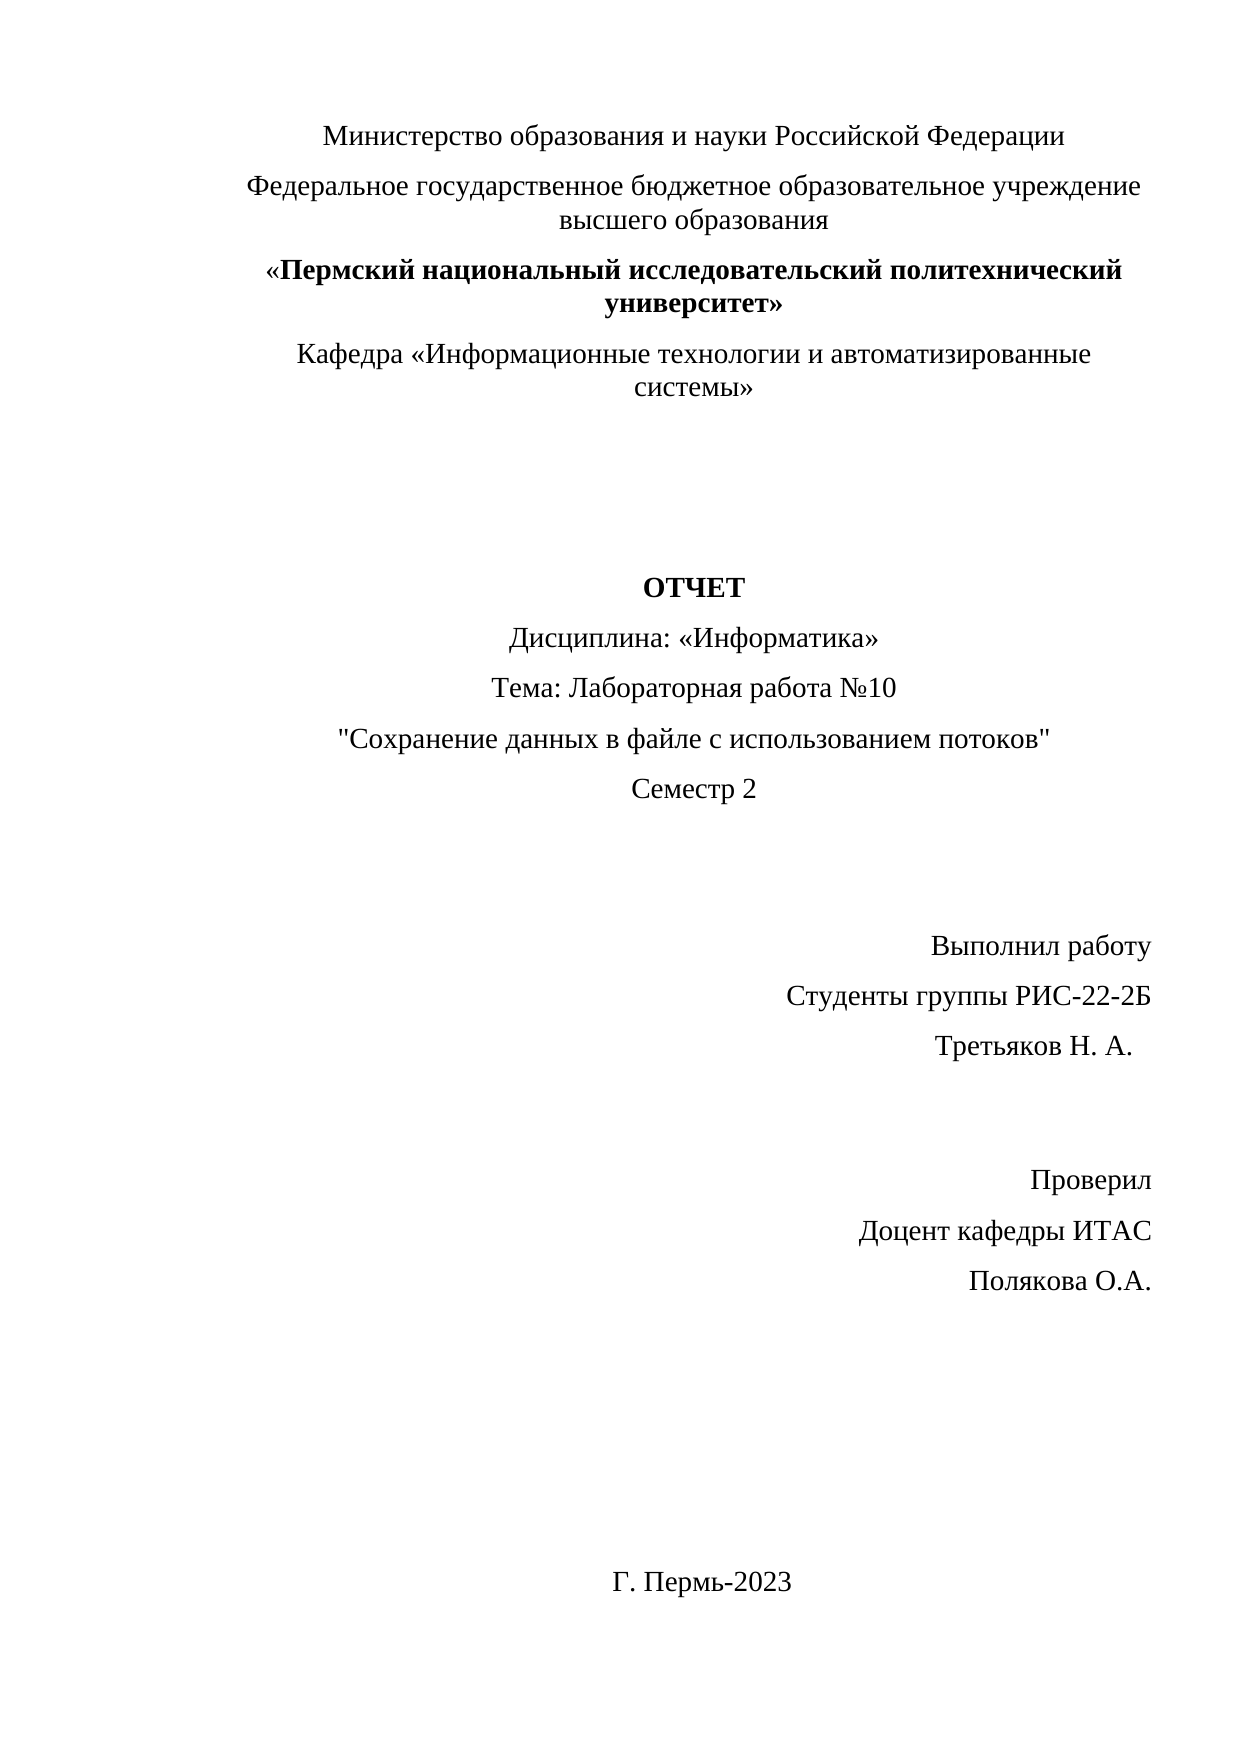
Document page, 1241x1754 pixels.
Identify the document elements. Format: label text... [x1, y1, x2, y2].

text ОТЧЕТ [236, 570, 1152, 604]
text «Пермский национальный исследовательский политехнический университет» [236, 252, 1152, 319]
text Министерство образования и науки Российской Федерации [236, 118, 1152, 152]
text Проверил [236, 1162, 1152, 1196]
text Дисциплина: «Информатика» [236, 620, 1152, 654]
text Доцент кафедры ИТАС [236, 1213, 1152, 1246]
text Кафедра «Информационные технологии и автоматизированные системы» [236, 336, 1152, 403]
text Г. Пермь-2023 [177, 1564, 1152, 1598]
text "Сохранение данных в файле с использованием потоков" [236, 721, 1152, 754]
text Выполнил работу [236, 928, 1152, 961]
text Студенты группы РИС-22-2Б [236, 978, 1152, 1012]
text Семестр 2 [236, 771, 1152, 804]
text Тема: Лабораторная работа №10 [236, 671, 1152, 704]
text Федеральное государственное бюджетное образовательное учреждение высшего образования [236, 168, 1152, 235]
text Полякова О.А. [236, 1263, 1152, 1296]
text Третьяков Н. А. [852, 1028, 1152, 1062]
